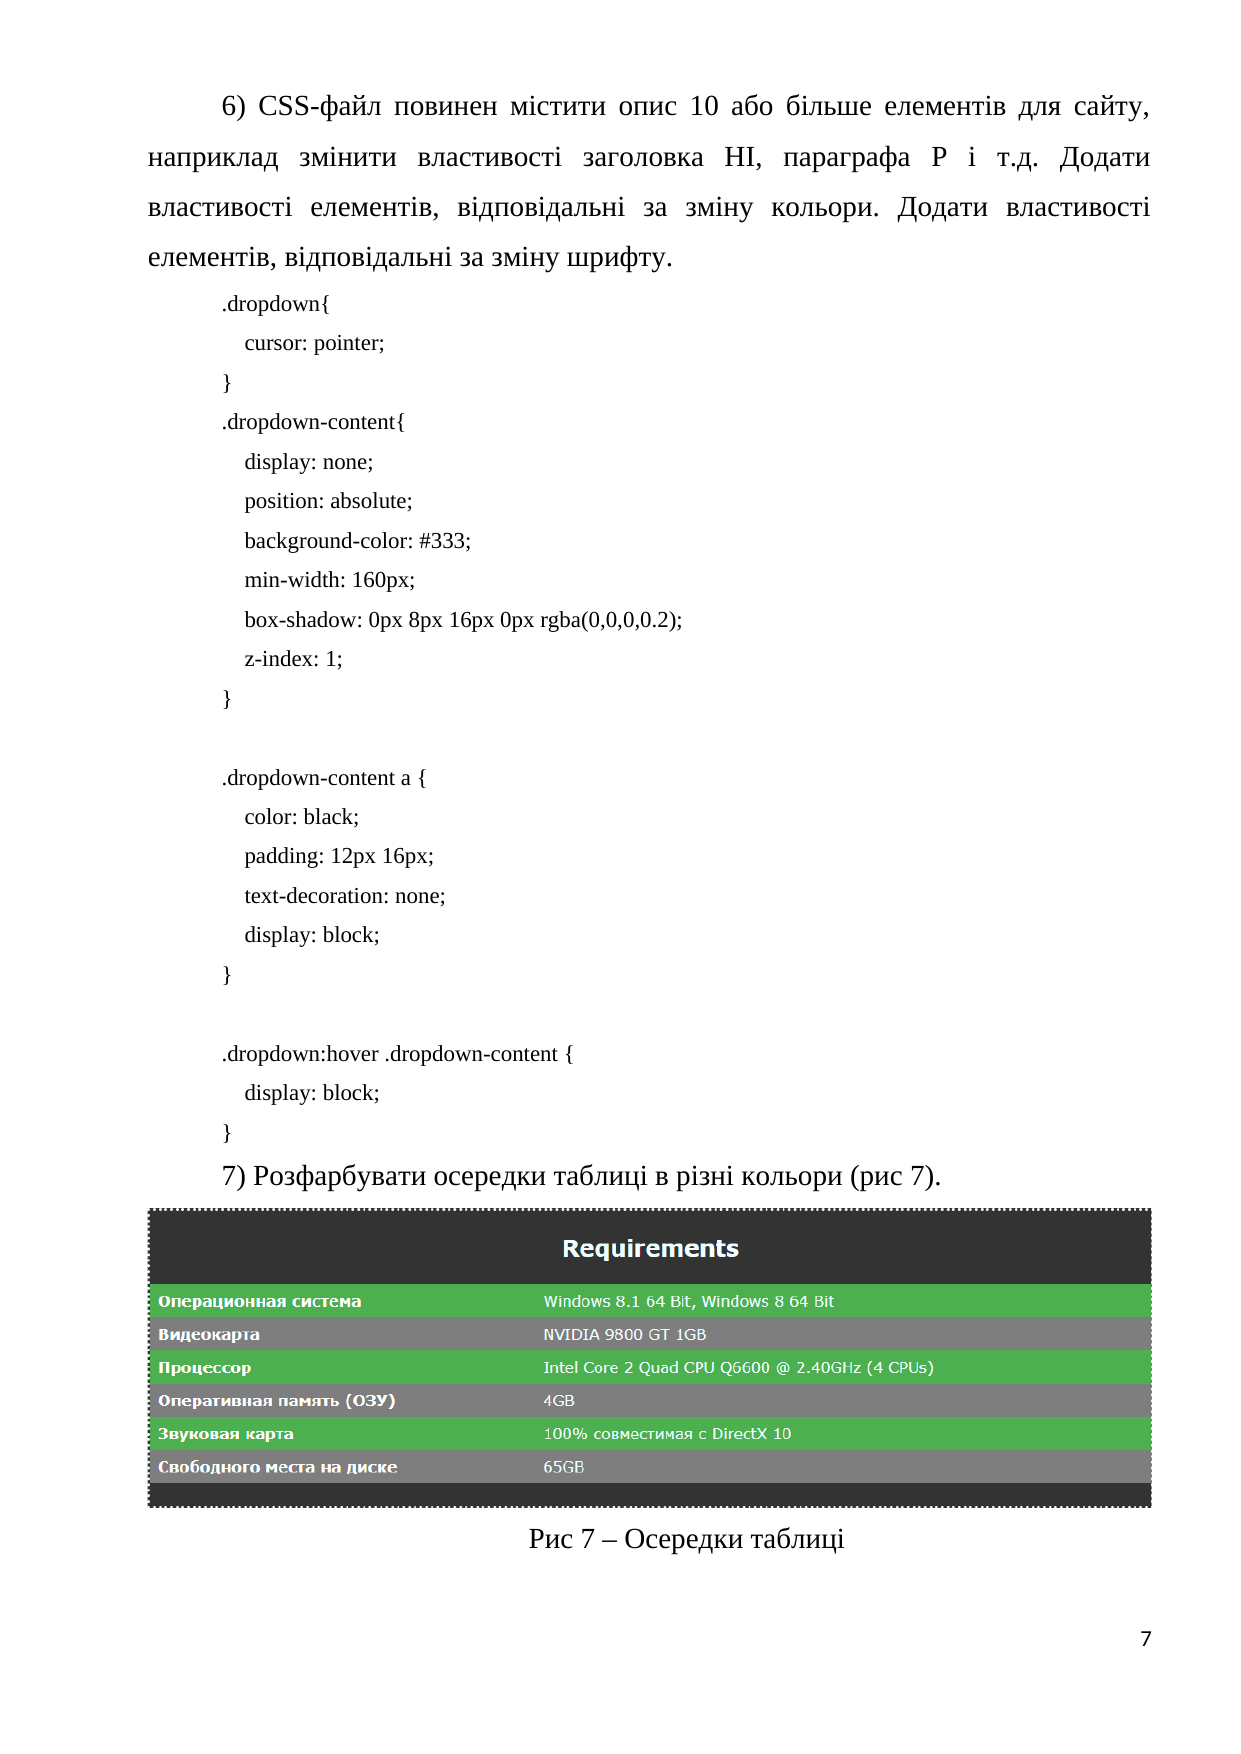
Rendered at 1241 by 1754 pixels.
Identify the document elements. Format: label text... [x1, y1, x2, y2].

text Рис 7 – Осередки таблиці [148, 1521, 1152, 1555]
text .dropdown-content{ [148, 408, 1152, 434]
text } [148, 1119, 1152, 1145]
text padding: 12px 16px; [148, 842, 1152, 869]
text position: absolute; [148, 487, 1152, 513]
text background-color: #333; [148, 527, 1152, 553]
picture [147, 1208, 1152, 1508]
text box-shadow: 0px 8px 16px 0px rgba(0,0,0,0.2); [148, 606, 1152, 632]
text display: none; [148, 448, 1152, 474]
text 7) Розфарбувати осередки таблиці в різні кольори (рис 7). [148, 1158, 1152, 1192]
text color: black; [148, 803, 1152, 829]
text .dropdown-content a { [148, 763, 1152, 790]
text display: block; [148, 921, 1152, 948]
text text-decoration: none; [148, 882, 1152, 908]
text 6) CSS-файл повинен містити опис 10 або більше елементів для сайту, наприклад змінити властивості заголовка НІ, параграфа Р і т.д. Додати властивості елементів, відповідальні за зміну кольори. Додати властивості елементів, відповідальні за зміну шрифту. [148, 88, 1152, 273]
text display: block; [148, 1079, 1152, 1106]
text min-width: 160px; [148, 566, 1152, 592]
text } [148, 369, 1152, 395]
text } [148, 961, 1152, 987]
text .dropdown{ [148, 290, 1152, 316]
text cursor: pointer; [148, 329, 1152, 356]
text .dropdown:hover .dropdown-content { [148, 1040, 1152, 1066]
text z-index: 1; [148, 645, 1152, 671]
text } [148, 684, 1152, 711]
